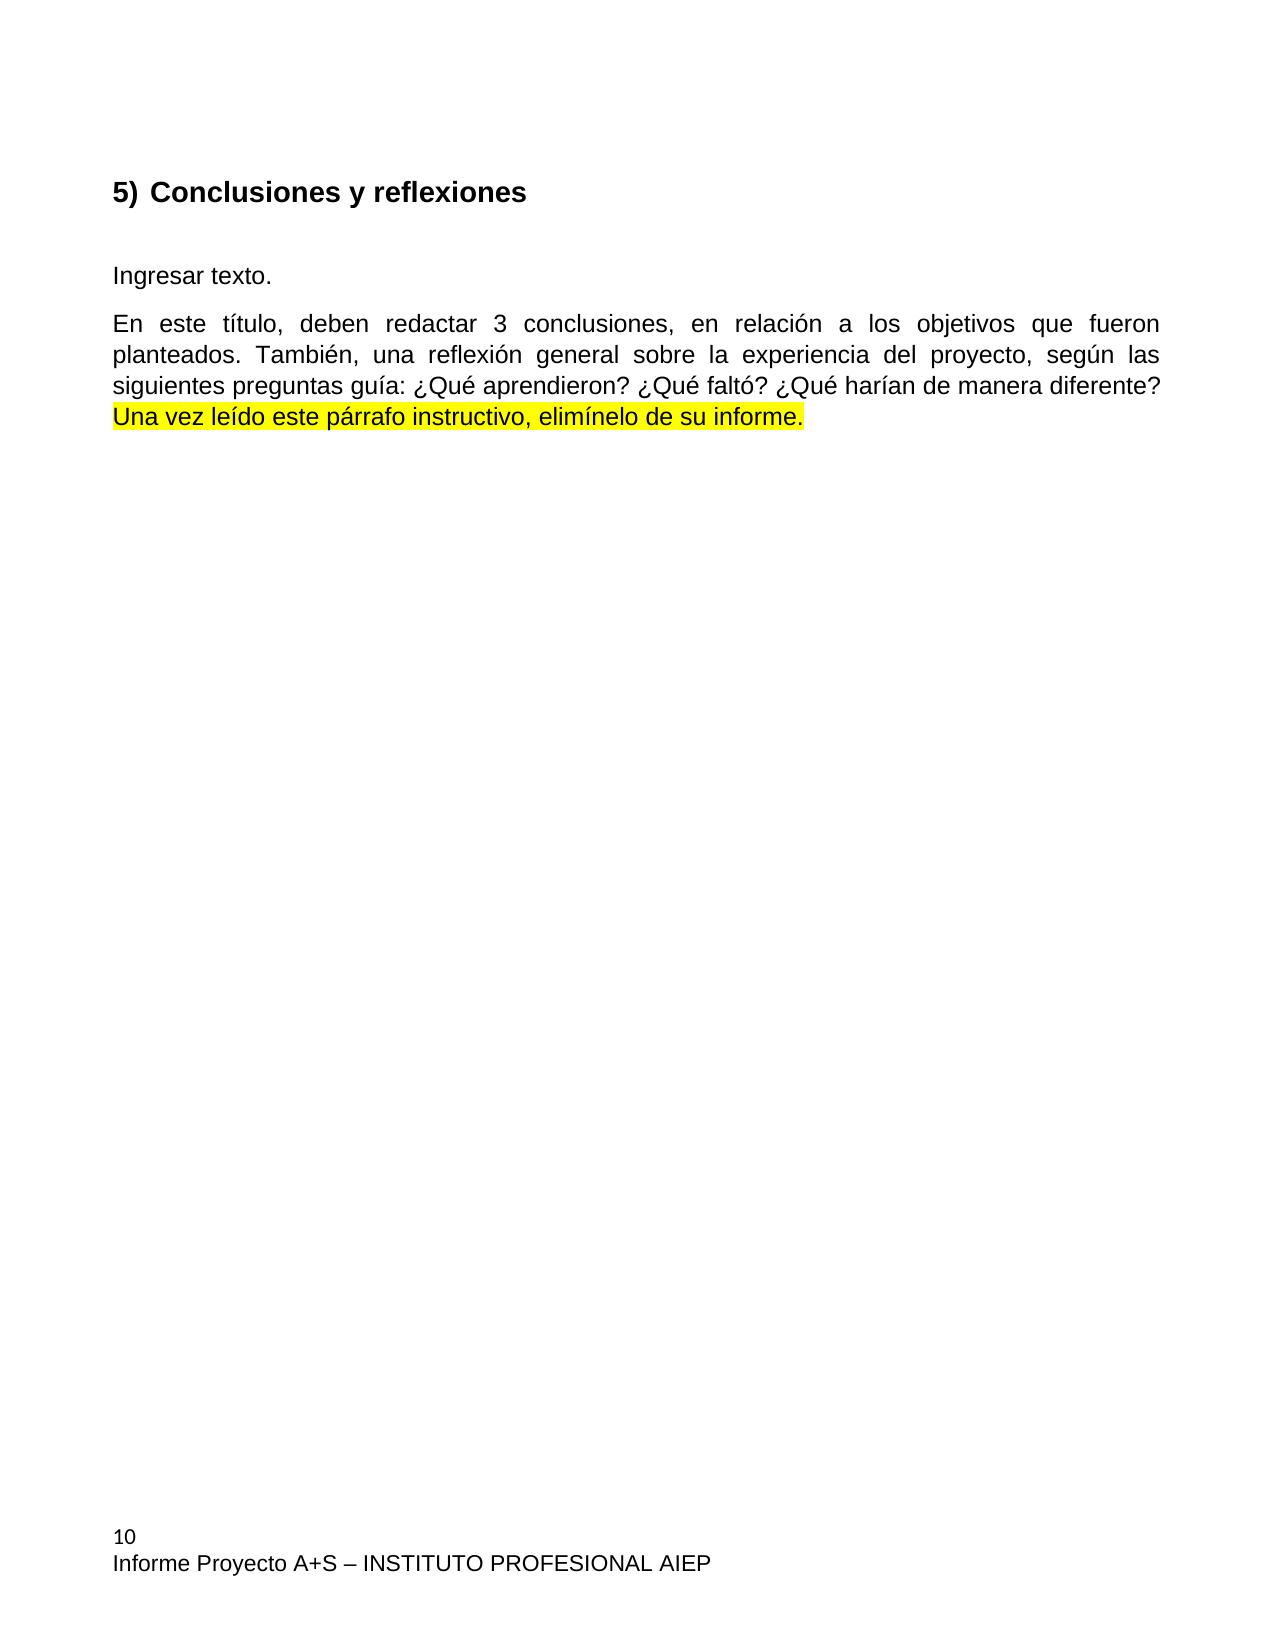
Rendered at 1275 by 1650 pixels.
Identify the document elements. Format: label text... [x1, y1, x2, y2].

text Ingresar texto. [112, 261, 1162, 289]
subtitle Conclusiones y reflexiones [112, 175, 1162, 208]
text En este título, deben redactar 3 conclusiones, en relación a los objetivos que fueron planteados. También, una reflexión general sobre la experiencia del proyecto, según las siguientes preguntas guía: ¿Qué aprendieron? ¿Qué faltó? ¿Qué harían de manera diferente? Una vez leído este párrafo instructivo, elimínelo de su informe. [112, 308, 1162, 430]
